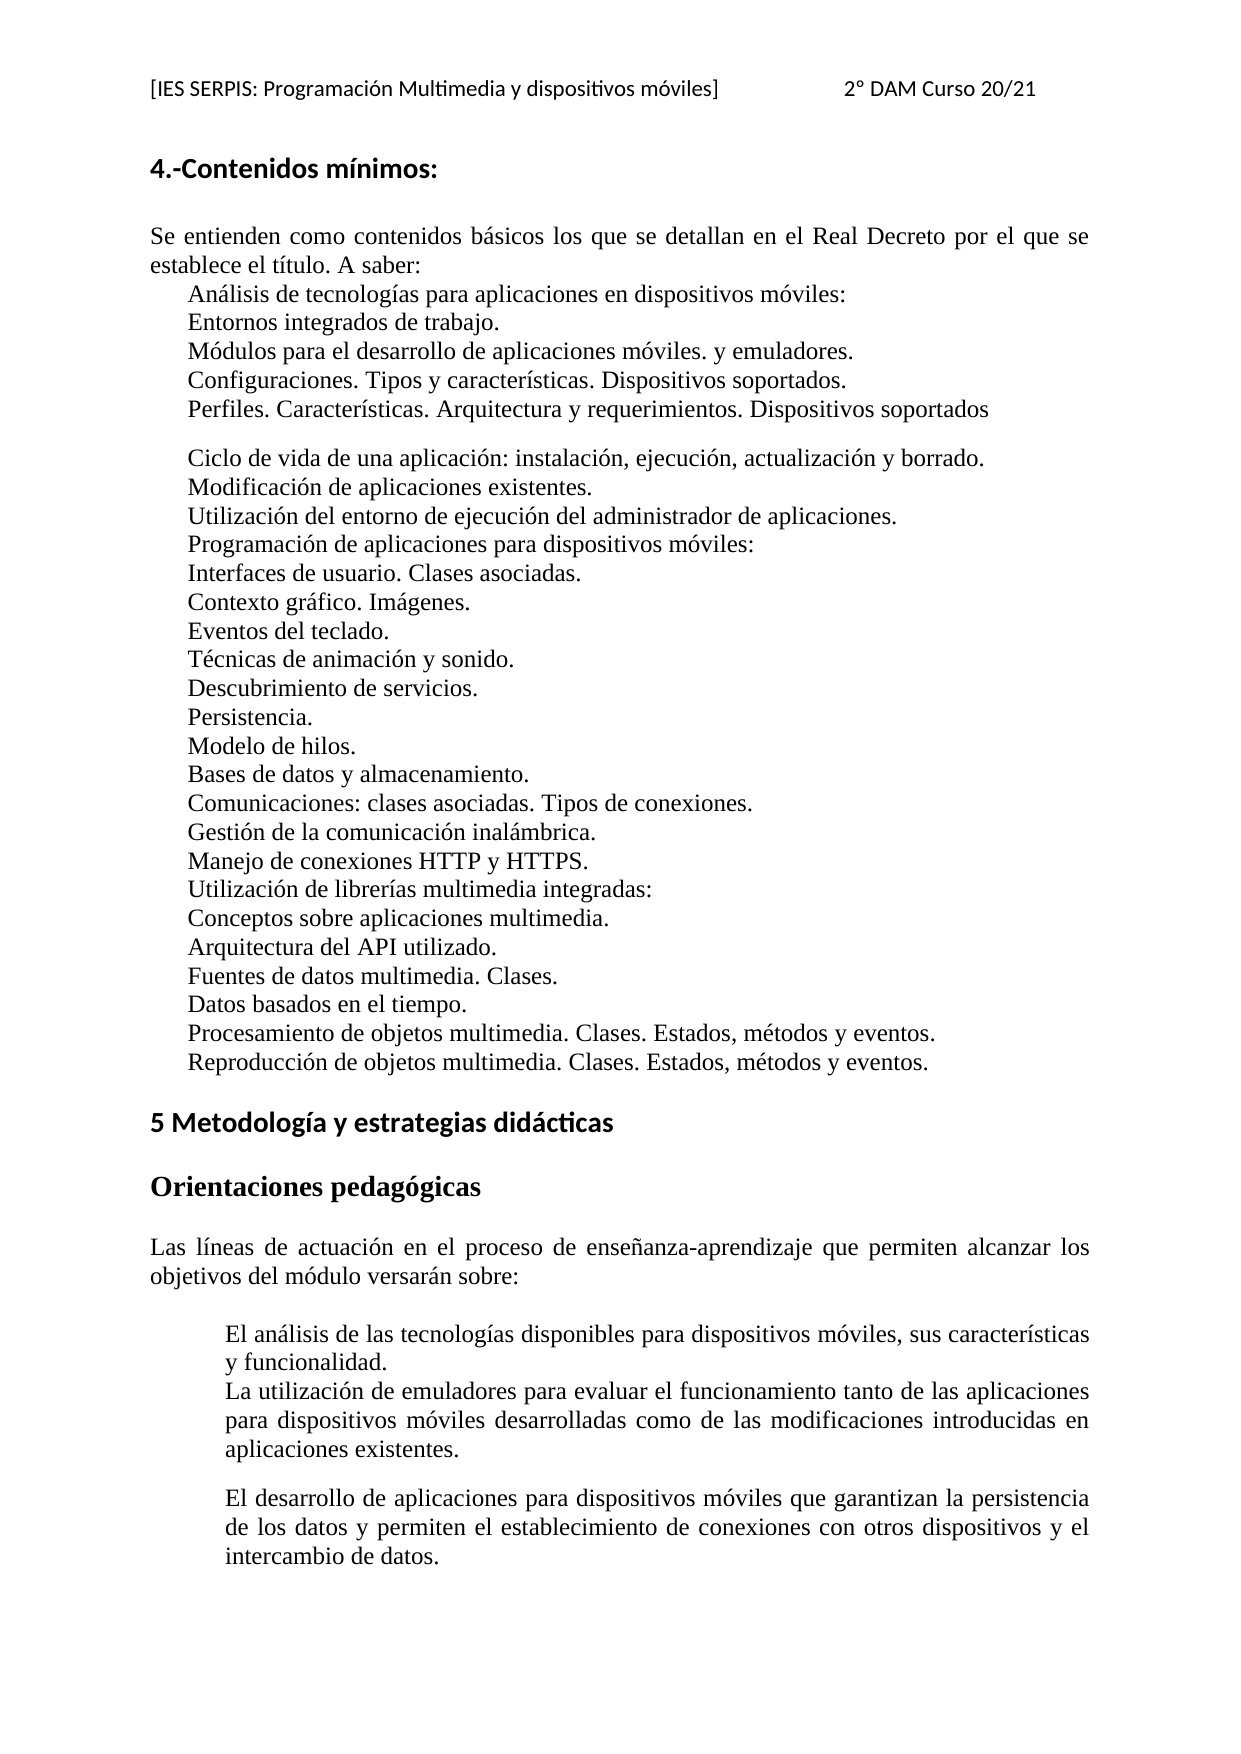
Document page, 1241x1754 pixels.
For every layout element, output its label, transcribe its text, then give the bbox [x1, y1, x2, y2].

list Perfiles. Características. Arquitectura y requerimientos. Dispositivos soportados [150, 394, 1090, 422]
list Conceptos sobre aplicaciones multimedia. [150, 903, 1090, 932]
list Modelo de hilos. [150, 731, 1090, 759]
list El desarrollo de aplicaciones para dispositivos móviles que garantizan la persistencia de los datos y permiten el establecimiento de conexiones con otros dispositivos y el intercambio de datos. [187, 1483, 1090, 1569]
list Entornos integrados de trabajo. [150, 307, 1090, 336]
list Manejo de conexiones HTTP y HTTPS. [150, 846, 1090, 874]
list Técnicas de animación y sonido. [150, 644, 1090, 673]
text 5 Metodología y estrategias didácticas [150, 1104, 1090, 1140]
list Comunicaciones: clases asociadas. Tipos de conexiones. [150, 788, 1090, 817]
list Configuraciones. Tipos y características. Dispositivos soportados. [150, 365, 1090, 394]
text 4.-Contenidos mínimos: [150, 150, 1090, 186]
list El análisis de las tecnologías disponibles para dispositivos móviles, sus características y funcionalidad. [187, 1319, 1090, 1376]
text Las líneas de actuación en el proceso de enseñanza-aprendizaje que permiten alcanzar los objetivos del módulo versarán sobre: [150, 1232, 1090, 1289]
list Arquitectura del API utilizado. [150, 932, 1090, 961]
list Programación de aplicaciones para dispositivos móviles: [150, 529, 1090, 558]
list Datos basados en el tiempo. [150, 989, 1090, 1018]
list Utilización de librerías multimedia integradas: [150, 874, 1090, 903]
list Interfaces de usuario. Clases asociadas. [150, 558, 1090, 587]
list Persistencia. [150, 702, 1090, 731]
list Utilización del entorno de ejecución del administrador de aplicaciones. [150, 501, 1090, 529]
list Ciclo de vida de una aplicación: instalación, ejecución, actualización y borrado. [150, 443, 1090, 472]
text Orientaciones pedagógicas [150, 1169, 1090, 1203]
list Descubrimiento de servicios. [150, 673, 1090, 702]
text Se entienden como contenidos básicos los que se detallan en el Real Decreto por el que se establece el título. A saber: [150, 221, 1090, 279]
list Eventos del teclado. [150, 616, 1090, 644]
list Contexto gráfico. Imágenes. [150, 587, 1090, 616]
list Modificación de aplicaciones existentes. [150, 472, 1090, 501]
list La utilización de emuladores para evaluar el funcionamiento tanto de las aplicaciones para dispositivos móviles desarrolladas como de las modificaciones introducidas en aplicaciones existentes. [187, 1376, 1090, 1462]
list Reproducción de objetos multimedia. Clases. Estados, métodos y eventos. [150, 1047, 1090, 1076]
list Bases de datos y almacenamiento. [150, 759, 1090, 788]
list Módulos para el desarrollo de aplicaciones móviles. y emuladores. [150, 336, 1090, 365]
list Procesamiento de objetos multimedia. Clases. Estados, métodos y eventos. [150, 1018, 1090, 1047]
list Gestión de la comunicación inalámbrica. [150, 817, 1090, 846]
list Análisis de tecnologías para aplicaciones en dispositivos móviles: [150, 279, 1090, 307]
list Fuentes de datos multimedia. Clases. [150, 961, 1090, 989]
